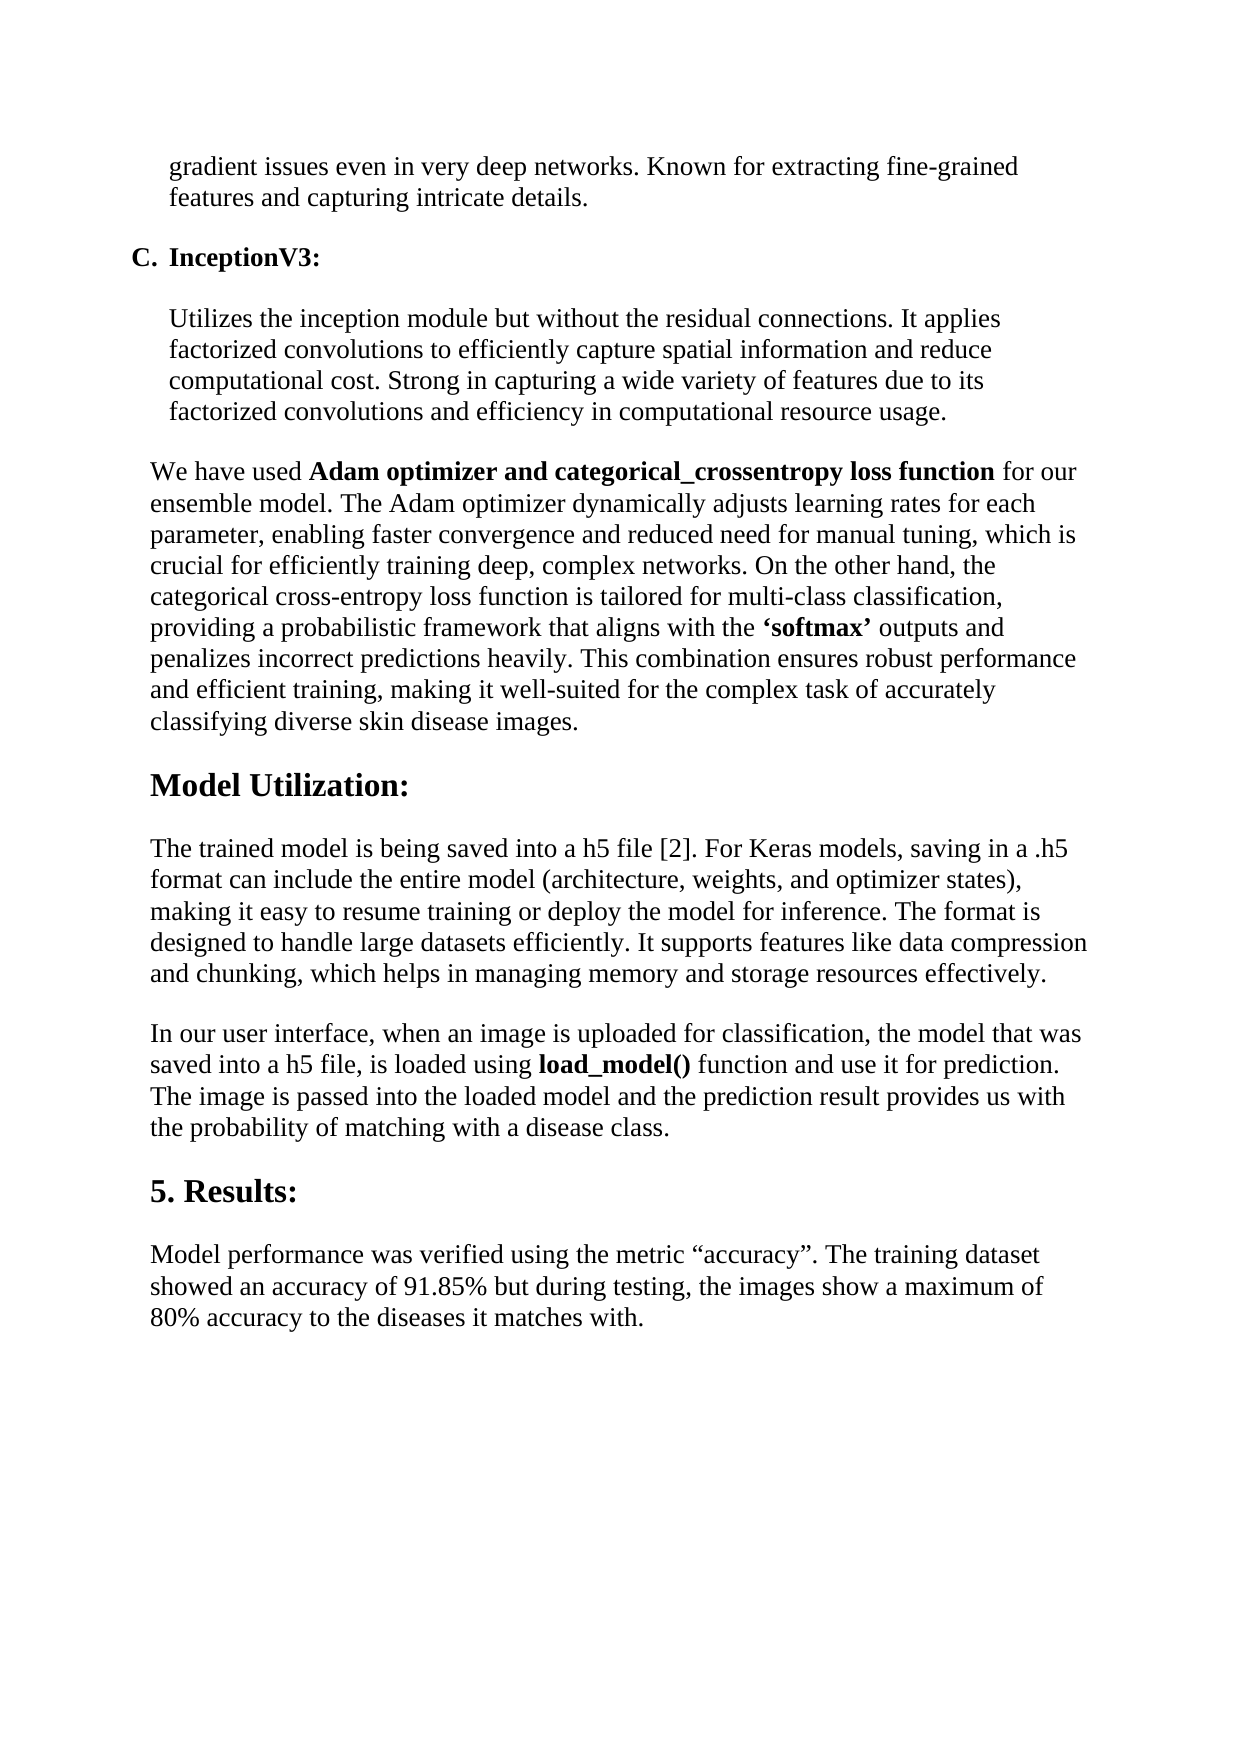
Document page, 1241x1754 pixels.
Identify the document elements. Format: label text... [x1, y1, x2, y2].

text We have used Adam optimizer and categorical_crossentropy loss function for our ensemble model. The Adam optimizer dynamically adjusts learning rates for each parameter, enabling faster convergence and reduced need for manual tuning, which is crucial for efficiently training deep, complex networks. On the other hand, the categorical cross-entropy loss function is tailored for multi-class classification, providing a probabilistic framework that aligns with the ‘softmax’ outputs and penalizes incorrect predictions heavily. This combination ensures robust performance and efficient training, making it well-suited for the complex task of accurately classifying diverse skin disease images. [150, 456, 1090, 736]
text Utilizes the inception module but without the residual connections. It applies factorized convolutions to efficiently capture spatial information and reduce computational cost. Strong in capturing a wide variety of features due to its factorized convolutions and efficiency in computational resource usage. [169, 302, 1090, 426]
text Model performance was verified using the metric “accuracy”. The training dataset showed an accuracy of 91.85% but during testing, the images show a maximum of 80% accuracy to the diseases it matches with. [150, 1239, 1090, 1332]
text 5. Results: [150, 1171, 1090, 1209]
text The trained model is being saved into a h5 file [2]. For Keras models, saving in a .h5 format can include the entire model (architecture, weights, and optimizer states), making it easy to resume training or deploy the model for inference. The format is designed to handle large datasets efficiently. It supports features like data compression and chunking, which helps in managing memory and storage resources effectively. [150, 832, 1090, 988]
text Model Utilization: [150, 765, 1090, 803]
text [169, 150, 1090, 212]
list InceptionV3: [131, 241, 1090, 273]
text In our user interface, when an image is uploaded for classification, the model that was saved into a h5 file, is loaded using load_model() function and use it for prediction. The image is passed into the loaded model and the prediction result provides us with the probability of matching with a disease class. [150, 1017, 1090, 1142]
